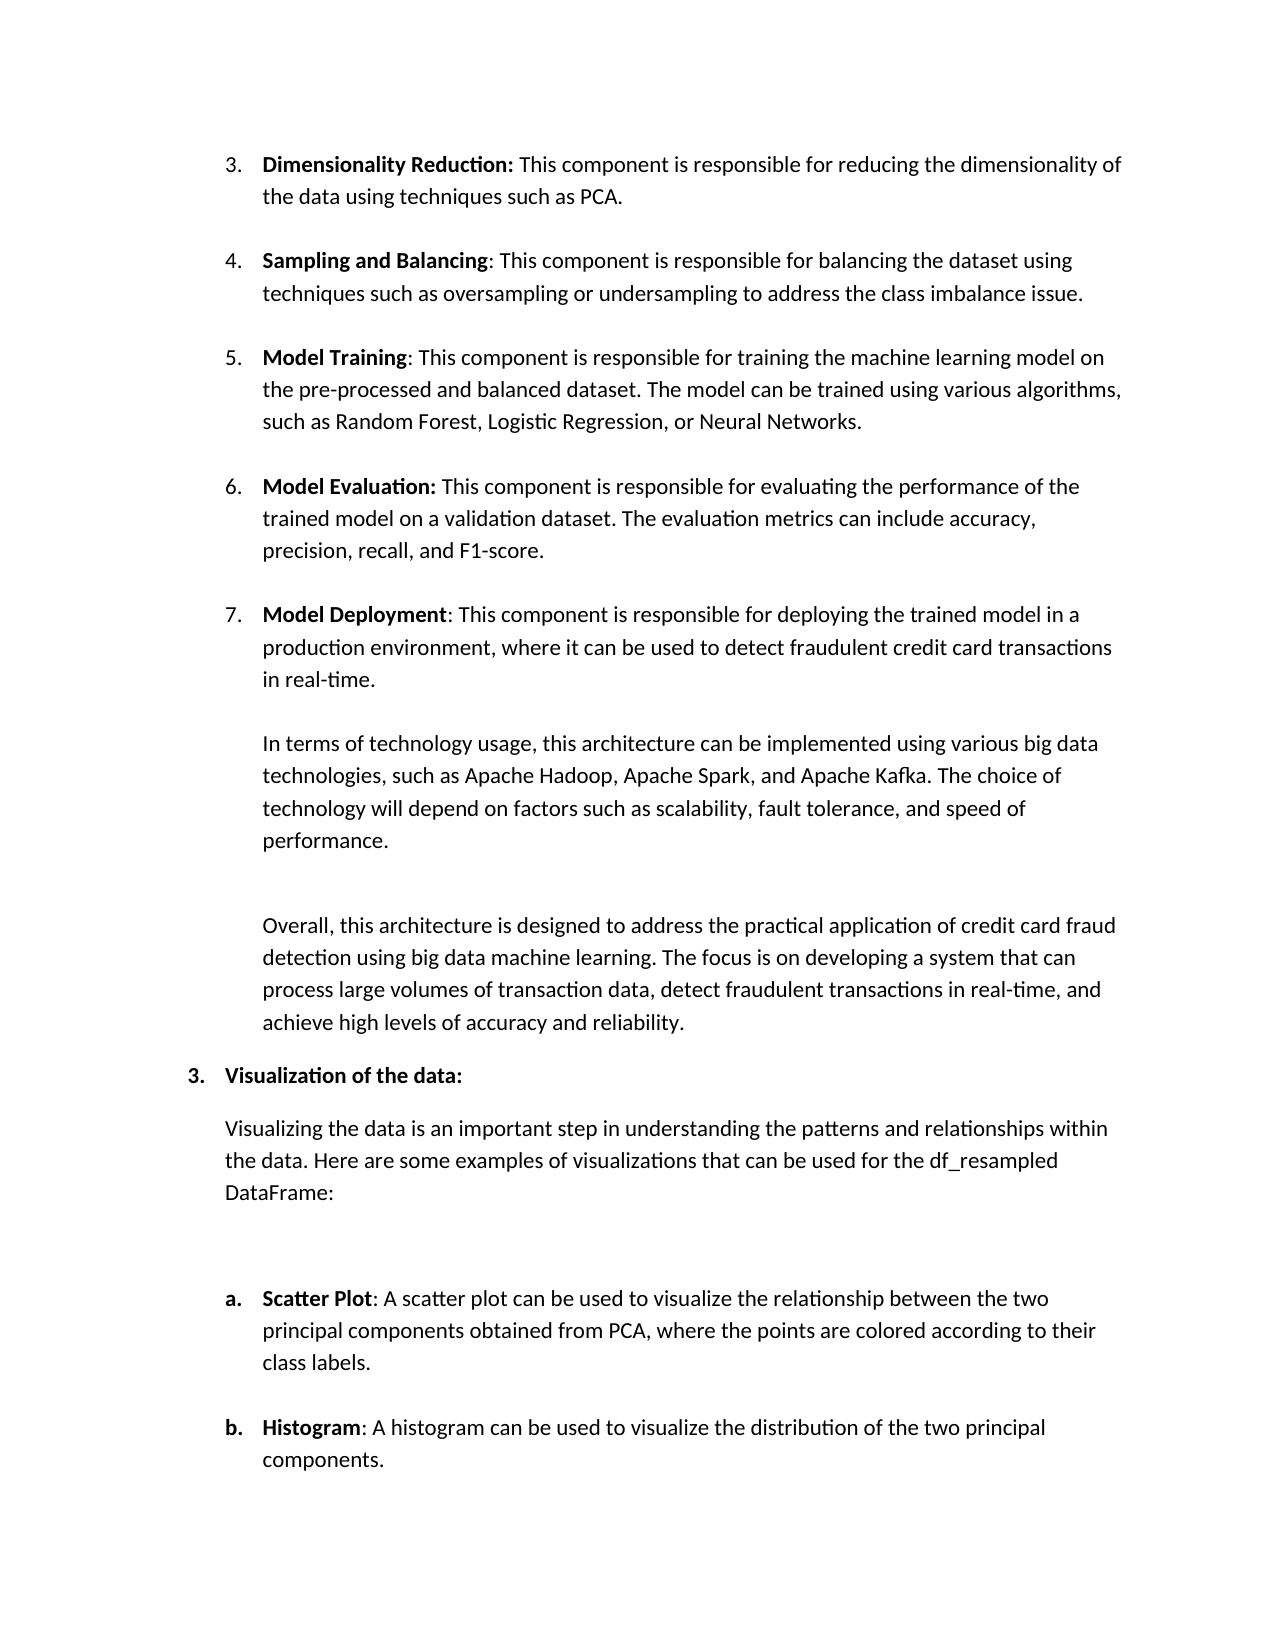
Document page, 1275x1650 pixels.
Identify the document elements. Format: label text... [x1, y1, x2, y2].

list Model Deployment: This component is responsible for deploying the trained model in a production environment, where it can be used to detect fraudulent credit card transactions in real-time. [225, 601, 1125, 693]
list Model Evaluation: This component is responsible for evaluating the performance of the trained model on a validation dataset. The evaluation metrics can include accuracy, precision, recall, and F1-score. [225, 472, 1125, 564]
list Model Training: This component is responsible for training the machine learning model on the pre-processed and balanced dataset. The model can be trained using various algorithms, such as Random Forest, Logistic Regression, or Neural Networks. [225, 343, 1125, 436]
list Scatter Plot: A scatter plot can be used to visualize the relationship between the two principal components obtained from PCA, where the points are colored according to their class labels. [225, 1284, 1125, 1377]
text Visualizing the data is an important step in understanding the patterns and relationships within the data. Here are some examples of visualizations that can be used for the df_resampled DataFrame: [225, 1114, 1125, 1206]
list Sampling and Balancing: This component is responsible for balancing the dataset using techniques such as oversampling or undersampling to address the class imbalance issue. [225, 247, 1125, 307]
list Histogram: A histogram can be used to visualize the distribution of the two principal components. [225, 1413, 1125, 1473]
list Dimensionality Reduction: This component is responsible for reducing the dimensionality of the data using techniques such as PCA. [225, 150, 1125, 210]
list Visualization of the data: [187, 1061, 1125, 1089]
list In terms of technology usage, this architecture can be implemented using various big data technologies, such as Apache Hadoop, Apache Spark, and Apache Kafka. The choice of technology will depend on factors such as scalability, fault tolerance, and speed of performance. [262, 729, 1125, 854]
text Overall, this architecture is designed to address the practical application of credit card fraud detection using big data machine learning. The focus is on developing a system that can process large volumes of transaction data, detect fraudulent transactions in real-time, and achieve high levels of accuracy and reliability. [262, 911, 1125, 1036]
